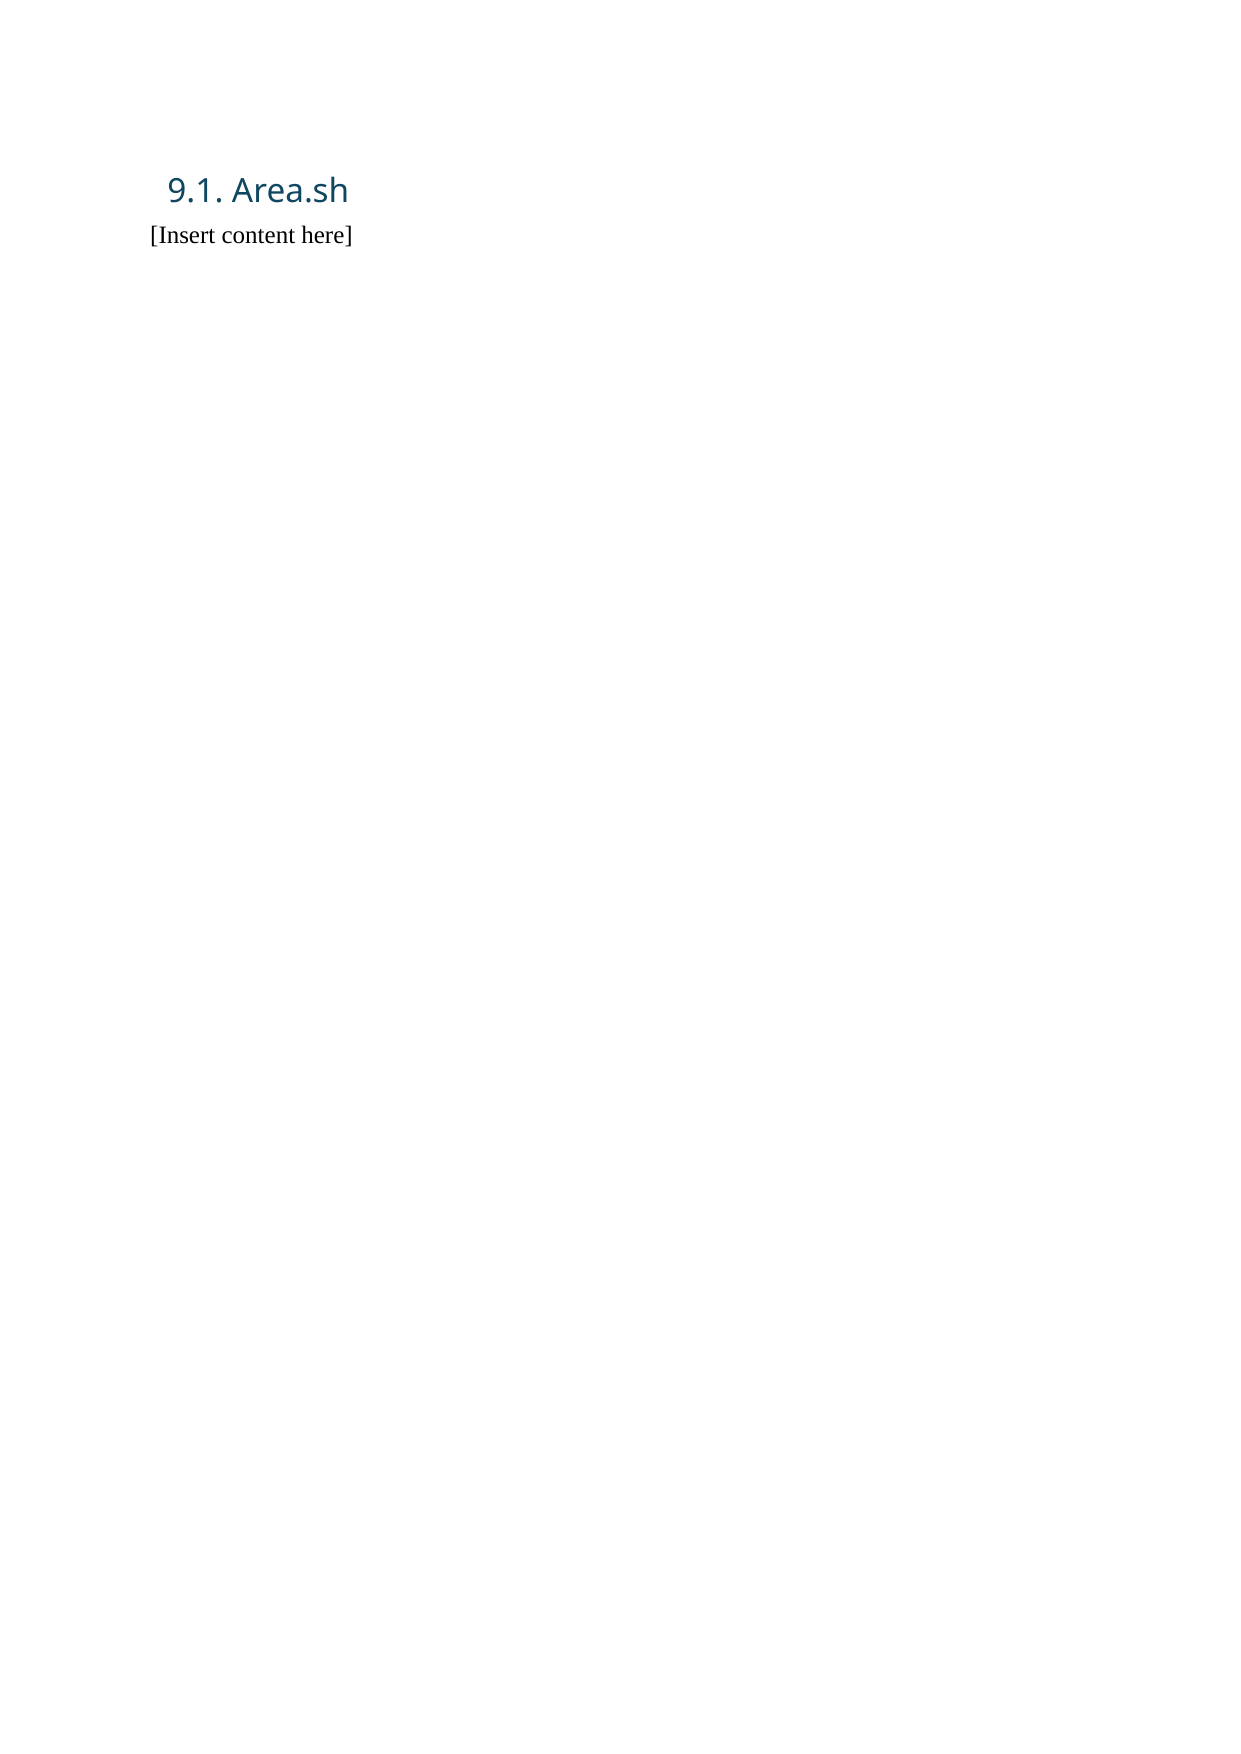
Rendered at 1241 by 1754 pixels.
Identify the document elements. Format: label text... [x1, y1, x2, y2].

text [Insert content here] [150, 220, 1090, 249]
subtitle 9.1. Area.sh [150, 167, 1090, 212]
